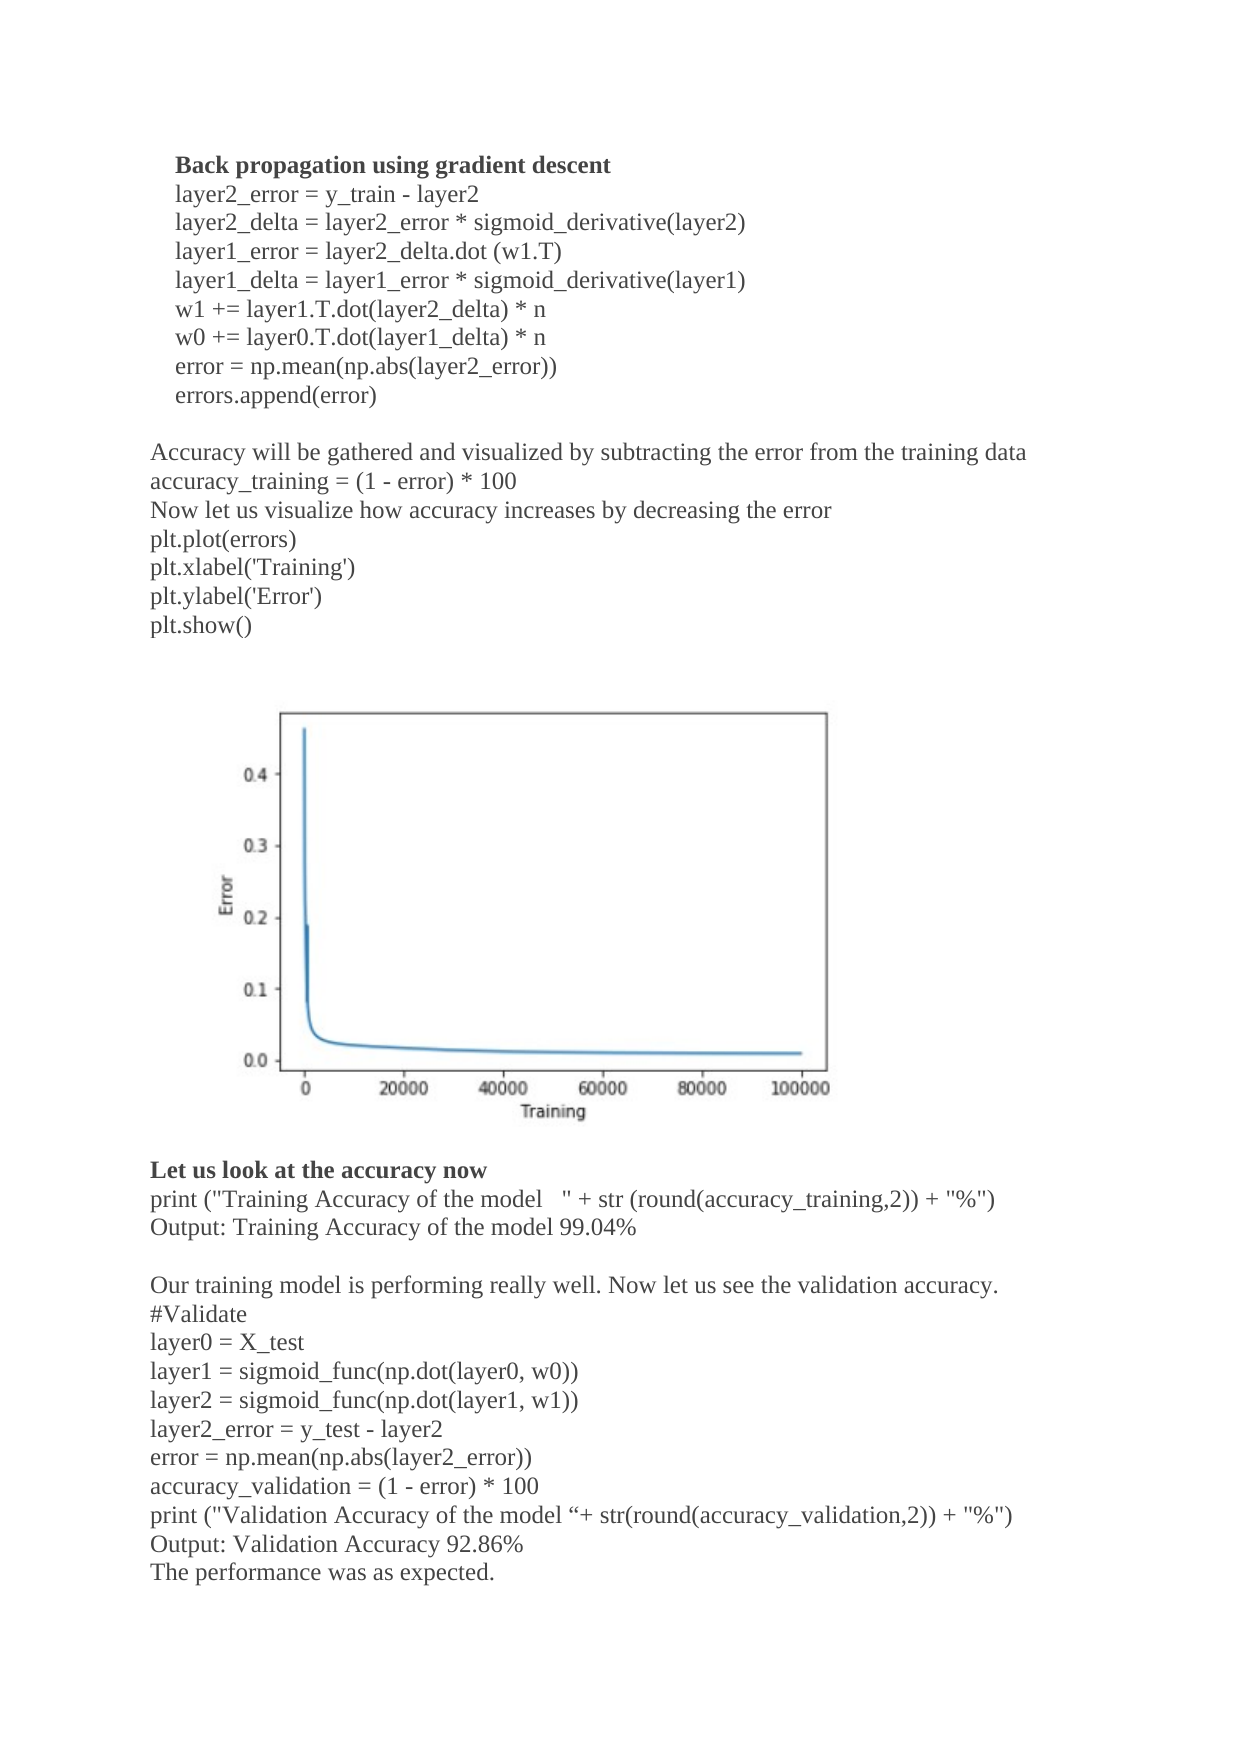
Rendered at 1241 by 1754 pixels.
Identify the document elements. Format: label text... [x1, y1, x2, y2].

text plt.plot(errors) [150, 524, 1090, 552]
text print ("Validation Accuracy of the model “+ str(round(accuracy_validation,2)) + "%") [150, 1500, 1090, 1529]
text layer1 = sigmoid_func(np.dot(layer0, w0)) [150, 1356, 1090, 1385]
text Now let us visualize how accuracy increases by decreasing the error [150, 495, 1090, 524]
text layer0 = X_test [150, 1327, 1090, 1356]
text Output: Training Accuracy of the model 99.04% [150, 1212, 1090, 1241]
text layer2_error = y_train - layer2 [150, 179, 1090, 207]
text error = np.mean(np.abs(layer2_error)) [150, 1442, 1090, 1471]
picture [150, 638, 983, 1155]
text Back propagation using gradient descent [150, 150, 1090, 179]
text layer1_delta = layer1_error * sigmoid_derivative(layer1) [150, 265, 1090, 294]
text The performance was as expected. [150, 1557, 1090, 1586]
text #Validate [150, 1299, 1090, 1327]
text w1 += layer1.T.dot(layer2_delta) * n [150, 294, 1090, 322]
text Let us look at the accuracy now [150, 1155, 1090, 1184]
text layer2_error = y_test - layer2 [150, 1414, 1090, 1442]
text Our training model is performing really well. Now let us see the validation accuracy. [150, 1270, 1090, 1299]
text accuracy_validation = (1 - error) * 100 [150, 1471, 1090, 1500]
text w0 += layer0.T.dot(layer1_delta) * n [150, 322, 1090, 351]
text layer2 = sigmoid_func(np.dot(layer1, w1)) [150, 1385, 1090, 1414]
text layer1_error = layer2_delta.dot (w1.T) [150, 236, 1090, 265]
text Accuracy will be gathered and visualized by subtracting the error from the training data [150, 437, 1090, 466]
text print ("Training Accuracy of the model " + str (round(accuracy_training,2)) + "%") [150, 1184, 1090, 1212]
text plt.ylabel('Error') [150, 581, 1090, 610]
text accuracy_training = (1 - error) * 100 [150, 466, 1090, 495]
text layer2_delta = layer2_error * sigmoid_derivative(layer2) [150, 207, 1090, 236]
text error = np.mean(np.abs(layer2_error)) [150, 351, 1090, 380]
text plt.show() [150, 610, 1090, 639]
text Output: Validation Accuracy 92.86% [150, 1529, 1090, 1557]
text errors.append(error) [150, 380, 1090, 409]
text plt.xlabel('Training') [150, 552, 1090, 581]
